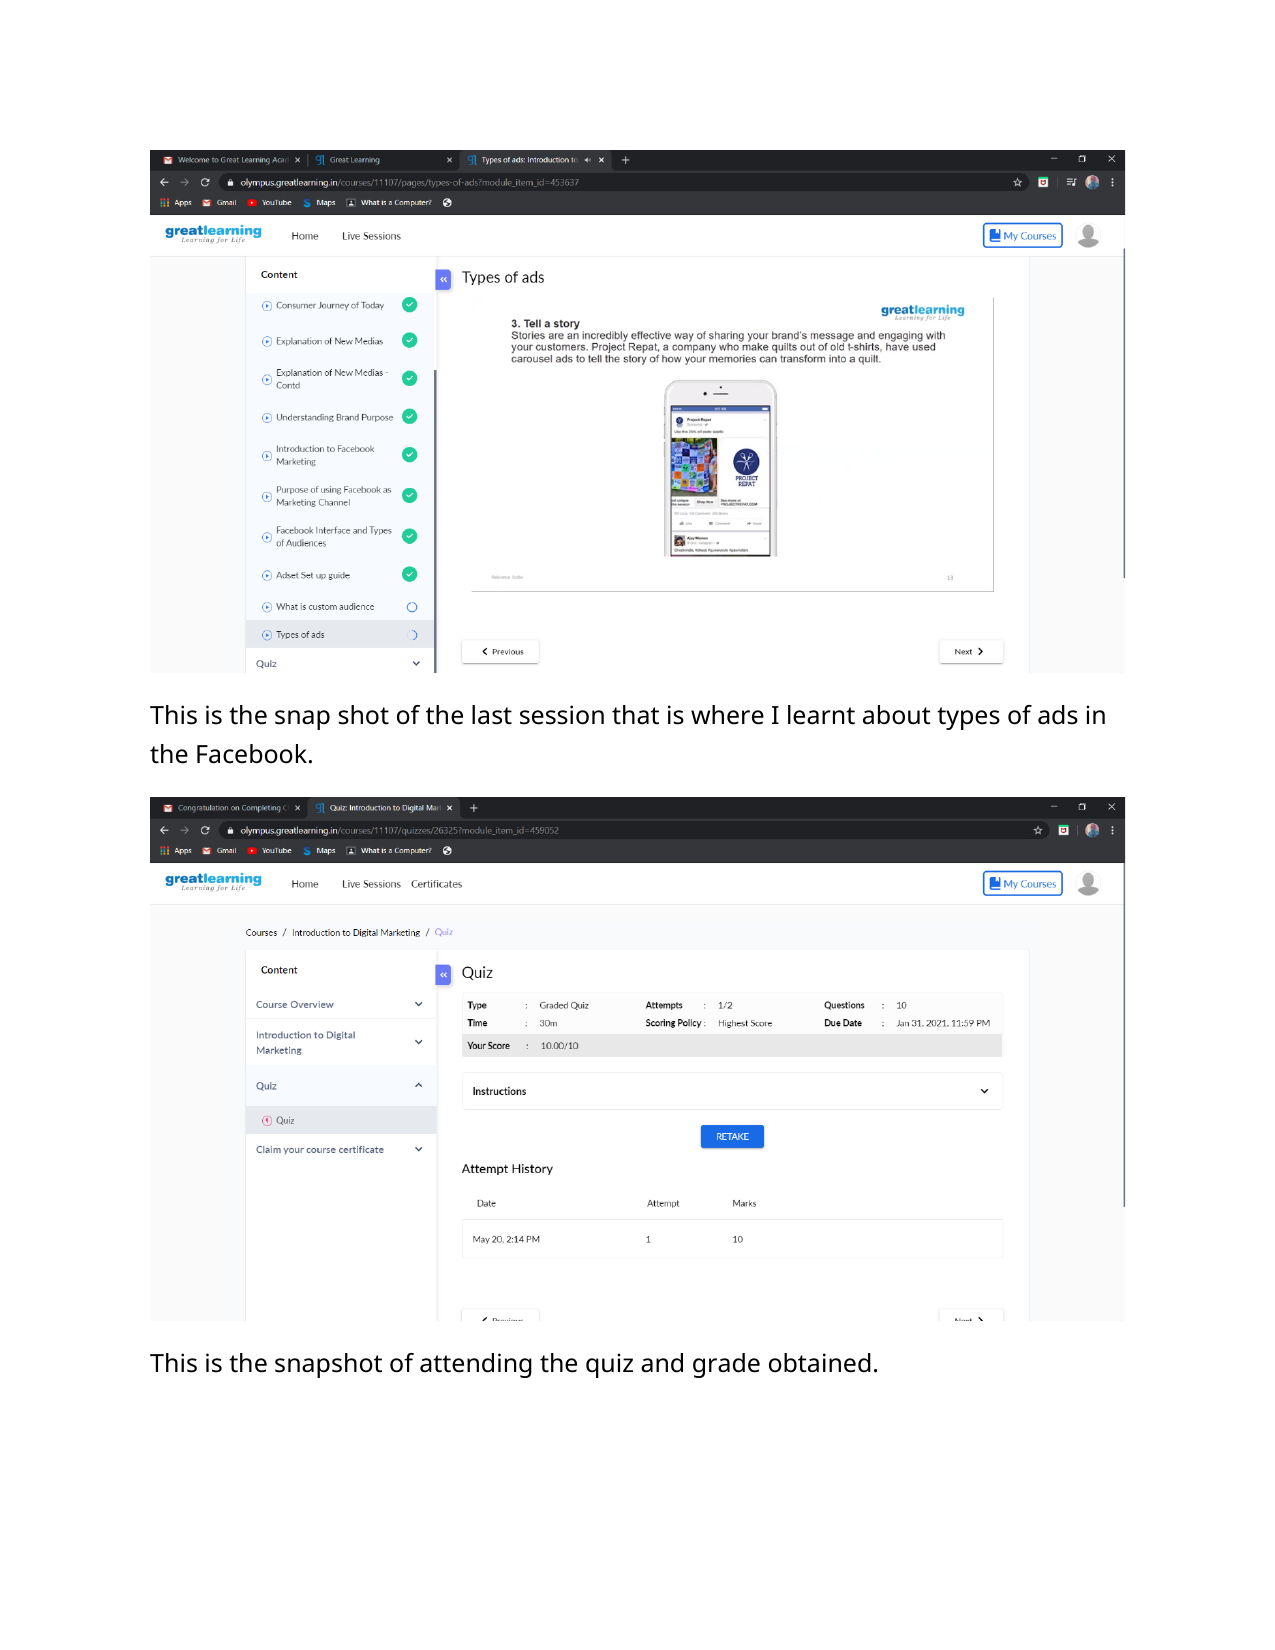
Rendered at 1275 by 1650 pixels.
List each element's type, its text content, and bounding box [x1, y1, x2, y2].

text This is the snap shot of the last session that is where I learnt about types of ads in the Facebook. [150, 698, 1125, 771]
picture [150, 797, 1125, 1321]
picture [150, 150, 1125, 673]
text This is the snapshot of attending the quiz and grade obtained. [150, 1345, 1125, 1379]
